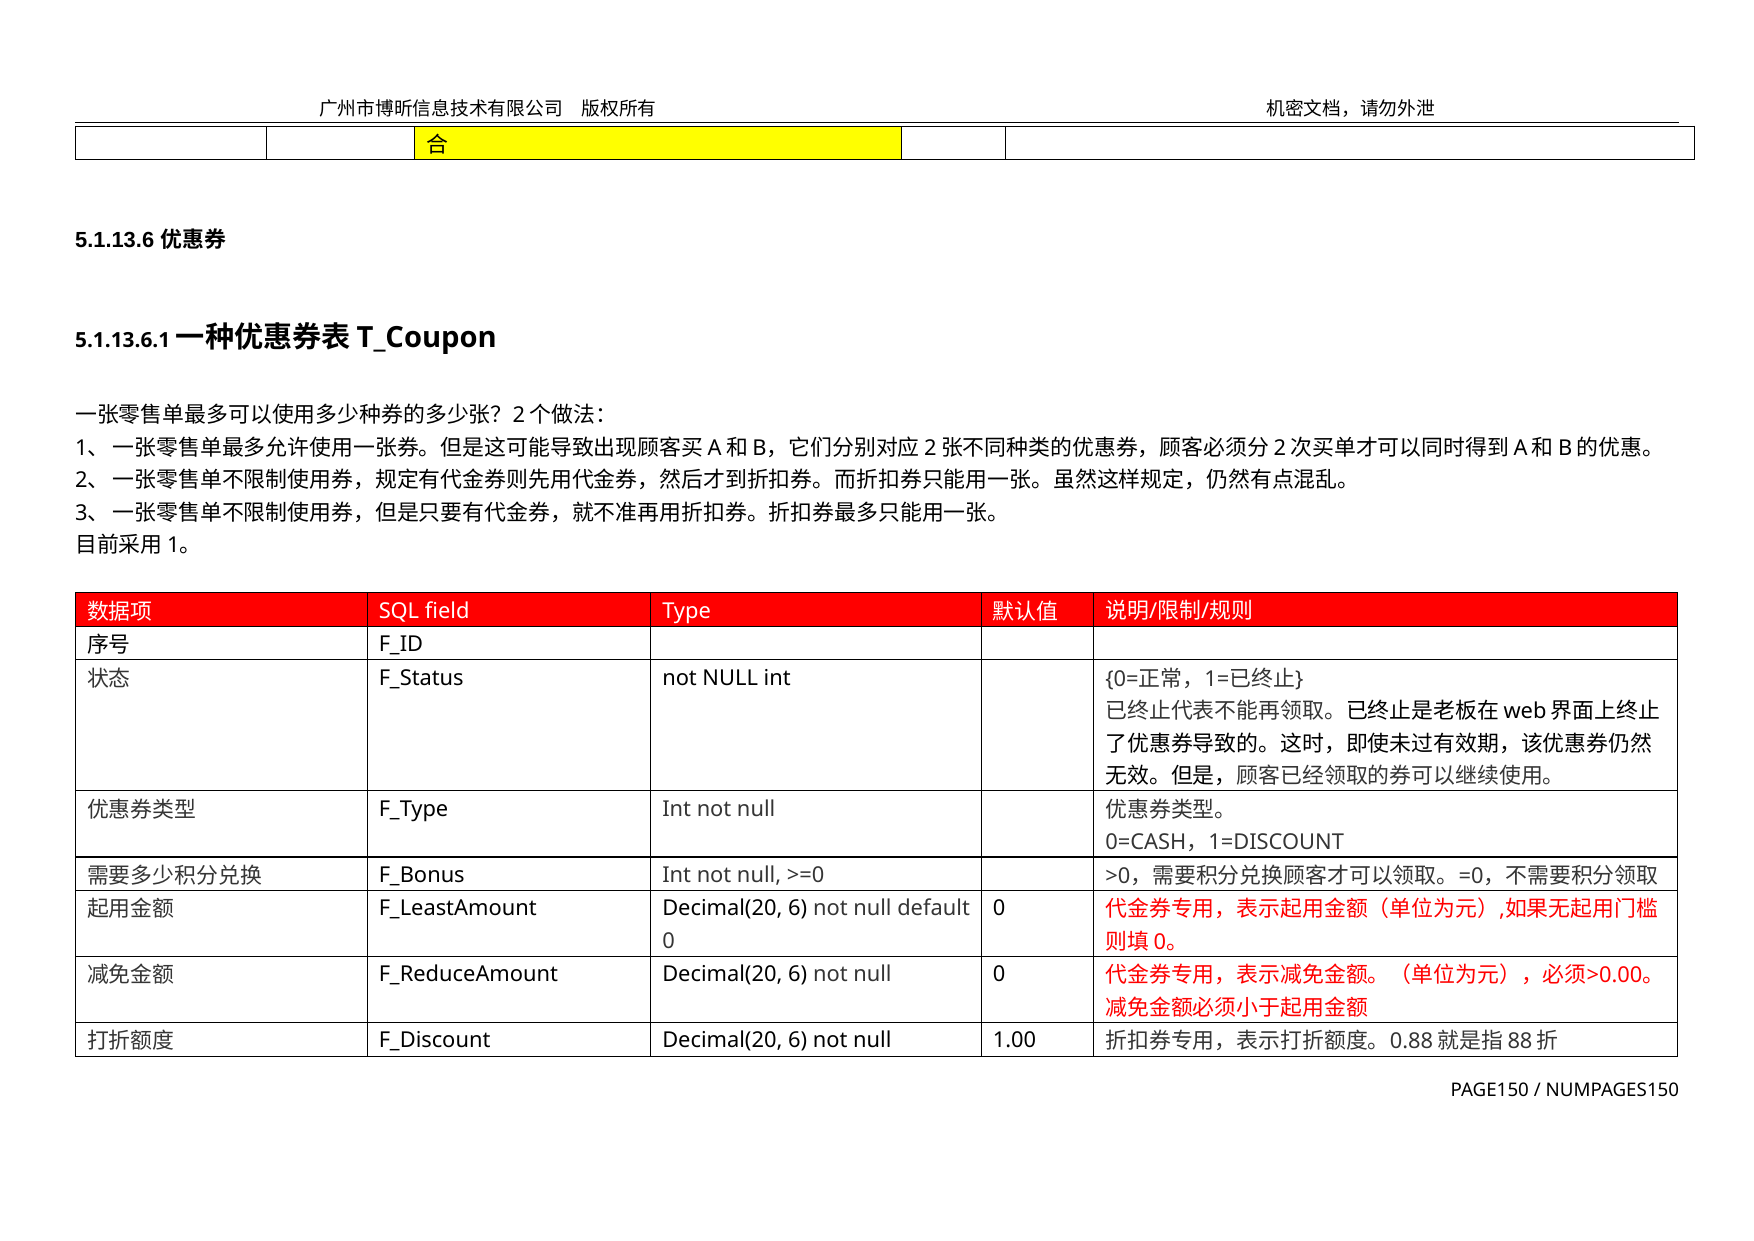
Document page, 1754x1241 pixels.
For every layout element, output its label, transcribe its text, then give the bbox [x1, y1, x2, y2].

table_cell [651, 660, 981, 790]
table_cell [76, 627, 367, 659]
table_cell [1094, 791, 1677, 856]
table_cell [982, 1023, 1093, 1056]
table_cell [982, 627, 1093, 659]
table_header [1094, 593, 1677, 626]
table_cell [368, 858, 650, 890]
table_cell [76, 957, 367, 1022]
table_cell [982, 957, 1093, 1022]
list 一张零售单不限制使用券，但是只要有代金券，就不准再用折扣券。折扣券最多只能用一张。 [75, 495, 1679, 527]
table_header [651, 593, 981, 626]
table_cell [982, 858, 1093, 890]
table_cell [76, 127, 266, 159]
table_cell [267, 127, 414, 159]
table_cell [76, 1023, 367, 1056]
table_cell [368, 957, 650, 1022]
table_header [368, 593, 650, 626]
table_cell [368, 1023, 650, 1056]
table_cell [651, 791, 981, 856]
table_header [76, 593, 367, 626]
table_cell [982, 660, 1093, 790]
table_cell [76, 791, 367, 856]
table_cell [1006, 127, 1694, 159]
list 一张零售单最多允许使用一张券。但是这可能导致出现顾客买A和B，它们分别对应2张不同种类的优惠券，顾客必须分2次买单才可以同时得到A和B的优惠。 [75, 430, 1679, 462]
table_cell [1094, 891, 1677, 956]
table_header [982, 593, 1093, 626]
subtitle 一种优惠券表T_Coupon [75, 302, 1679, 367]
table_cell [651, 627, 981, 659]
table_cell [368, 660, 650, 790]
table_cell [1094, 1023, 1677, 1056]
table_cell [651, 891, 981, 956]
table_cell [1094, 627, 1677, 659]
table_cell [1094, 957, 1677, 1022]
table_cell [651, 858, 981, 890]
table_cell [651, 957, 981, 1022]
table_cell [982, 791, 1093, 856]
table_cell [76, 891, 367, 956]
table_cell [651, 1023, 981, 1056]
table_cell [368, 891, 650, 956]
list 一张零售单不限制使用券，规定有代金券则先用代金券，然后才到折扣券。而折扣券只能用一张。虽然这样规定，仍然有点混乱。 [75, 462, 1679, 495]
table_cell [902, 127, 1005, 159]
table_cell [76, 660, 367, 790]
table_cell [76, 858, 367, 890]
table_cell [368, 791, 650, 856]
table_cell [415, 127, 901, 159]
text 目前采用1。 [75, 527, 1679, 560]
text 一张零售单最多可以使用多少种券的多少张？2个做法： [75, 397, 1679, 430]
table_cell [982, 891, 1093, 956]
subtitle 优惠券 [75, 222, 1679, 254]
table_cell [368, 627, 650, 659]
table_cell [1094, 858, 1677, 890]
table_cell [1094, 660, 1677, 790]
